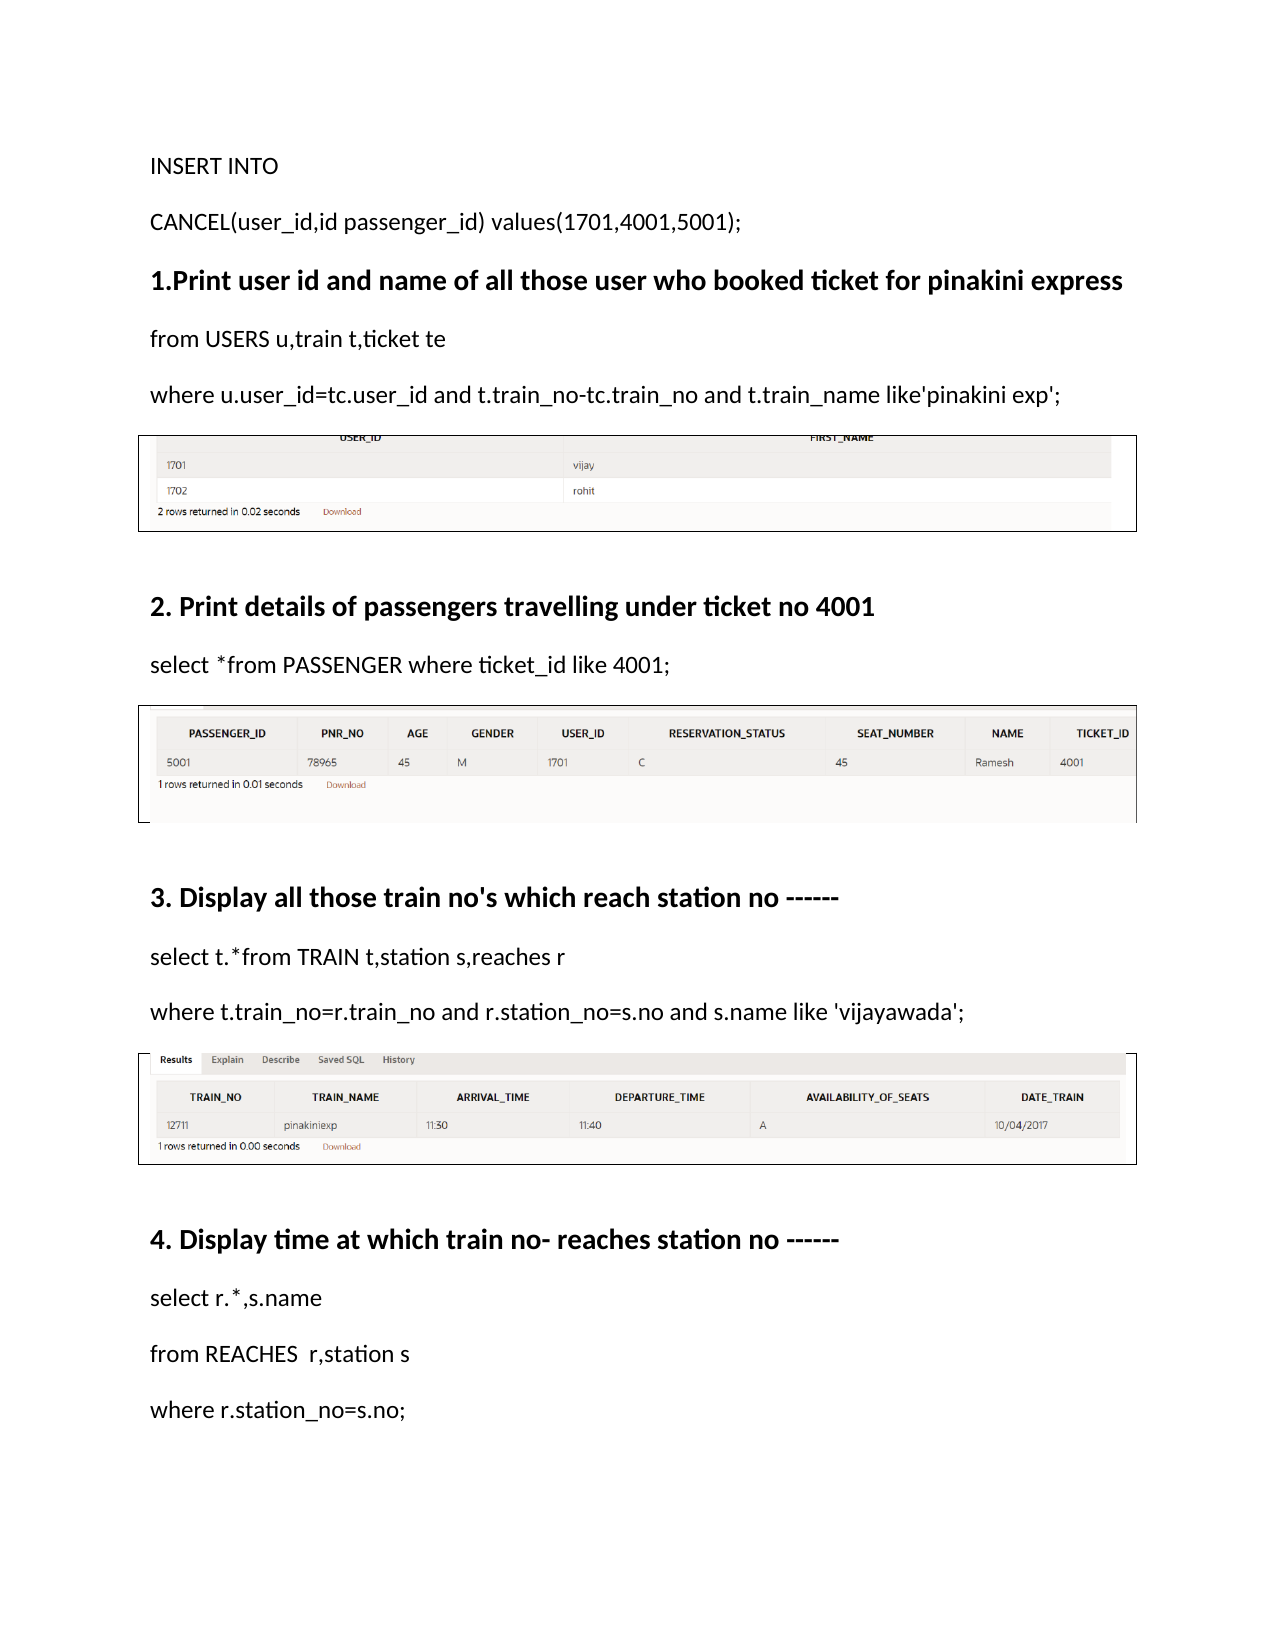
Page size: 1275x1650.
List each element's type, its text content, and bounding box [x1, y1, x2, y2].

text where r.station_no=s.no; [150, 1394, 1125, 1425]
text 4. Display time at which train no- reaches station no ------ [150, 1221, 1125, 1256]
table_header [139, 436, 150, 531]
text where t.train_no=r.train_no and r.station_no=s.no and s.name like 'vijayawada'; [150, 997, 1125, 1027]
table_header [1112, 436, 1136, 531]
picture [150, 706, 1137, 823]
text CANCEL(user_id,id passenger_id) values(1701,4001,5001); [150, 206, 1125, 236]
text 1.Print user id and name of all those user who booked ticket for pinakini express [150, 262, 1125, 297]
table_header [1126, 1054, 1136, 1164]
text select *from PASSENGER where ticket_id like 4001; [150, 649, 1125, 680]
table_header [139, 706, 150, 822]
text select r.*,s.name [150, 1282, 1125, 1313]
text select t.*from TRAIN t,station s,reaches r [150, 941, 1125, 971]
text 3. Display all those train no's which reach station no ------ [150, 879, 1125, 914]
text INSERT INTO [150, 150, 1125, 181]
text from USERS u,train t,ticket te [150, 323, 1125, 354]
text 2. Print details of passengers travelling under ticket no 4001 [150, 588, 1125, 623]
picture [150, 1053, 1126, 1164]
picture [150, 436, 1112, 531]
table_header [139, 1054, 150, 1164]
text from REACHES r,station s [150, 1338, 1125, 1369]
text where u.user_id=tc.user_id and t.train_no-tc.train_no and t.train_name like'pinakini exp'; [150, 379, 1125, 410]
